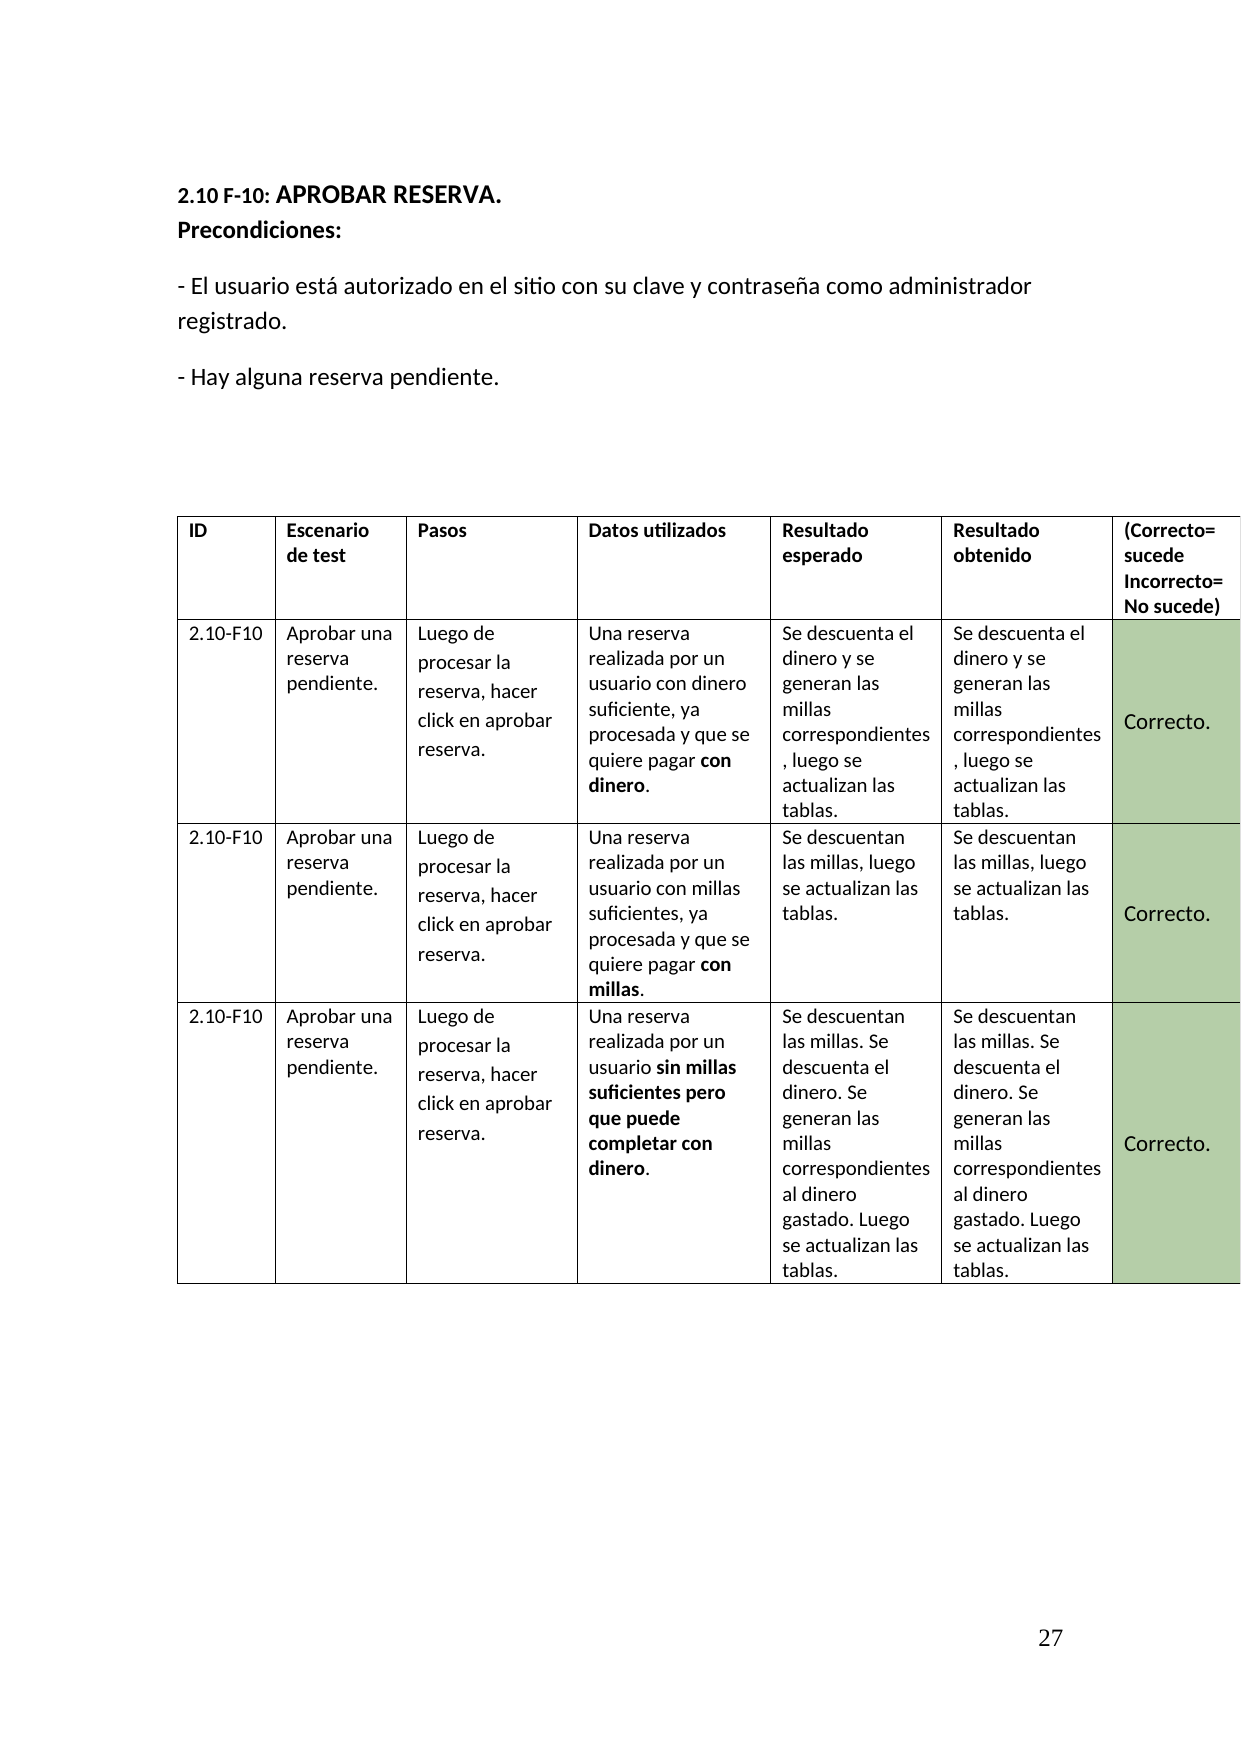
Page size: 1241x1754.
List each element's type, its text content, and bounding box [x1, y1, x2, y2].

table_cell Luego de procesar la reserva, hacer click en aprobar reserva. [407, 1003, 577, 1283]
table_header Datos utilizados [578, 517, 770, 619]
table_cell Se descuenta el dinero y se generan las millas correspondientes, luego se actualizan las tablas. [942, 620, 1112, 823]
table_cell Se descuenta el dinero y se generan las millas correspondientes, luego se actualizan las tablas. [771, 620, 941, 823]
table_cell Correcto. [1113, 824, 1240, 1002]
table_cell 2.10-F10 [178, 824, 275, 1002]
table_cell Se descuentan las millas. Se descuenta el dinero. Se generan las millas correspondientes al dinero gastado. Luego se actualizan las tablas. [771, 1003, 941, 1283]
table_cell Se descuentan las millas, luego se actualizan las tablas. [771, 824, 941, 1002]
table_cell Luego de procesar la reserva, hacer click en aprobar reserva. [407, 620, 577, 823]
text - Hay alguna reserva pendiente. [177, 361, 1063, 392]
table_header Resultado esperado [771, 517, 941, 619]
table_cell Correcto. [1113, 620, 1240, 823]
table_cell Se descuentan las millas, luego se actualizan las tablas. [942, 824, 1112, 1002]
table_cell 2.10-F10 [178, 620, 275, 823]
text - El usuario está autorizado en el sitio con su clave y contraseña como administrador registrado. [177, 271, 1063, 336]
table_cell Aprobar una reserva pendiente. [276, 620, 406, 823]
table_cell Aprobar una reserva pendiente. [276, 824, 406, 1002]
table_header Resultado obtenido [942, 517, 1112, 619]
table_header Pasos [407, 517, 577, 619]
table_cell Luego de procesar la reserva, hacer click en aprobar reserva. [407, 824, 577, 1002]
table_cell Aprobar una reserva pendiente. [276, 1003, 406, 1283]
table_cell Se descuentan las millas. Se descuenta el dinero. Se generan las millas correspondientes al dinero gastado. Luego se actualizan las tablas. [942, 1003, 1112, 1283]
table_header Escenario de test [276, 517, 406, 619]
table_cell 2.10-F10 [178, 1003, 275, 1283]
table_cell Correcto. [1113, 1003, 1240, 1283]
table_header ID [178, 517, 275, 619]
table_cell Una reserva realizada por un usuario con dinero suficiente, ya procesada y que se quiere pagar con dinero. [578, 620, 770, 823]
table_cell Una reserva realizada por un usuario sin millas suficientes pero que puede completar con dinero. [578, 1003, 770, 1283]
table_header (Correcto= sucede Incorrecto= No sucede) [1113, 517, 1240, 619]
text 2.10 F-10: APROBAR RESERVA. Precondiciones: [177, 177, 1063, 245]
table_cell Una reserva realizada por un usuario con millas suficientes, ya procesada y que se quiere pagar con millas. [578, 824, 770, 1002]
